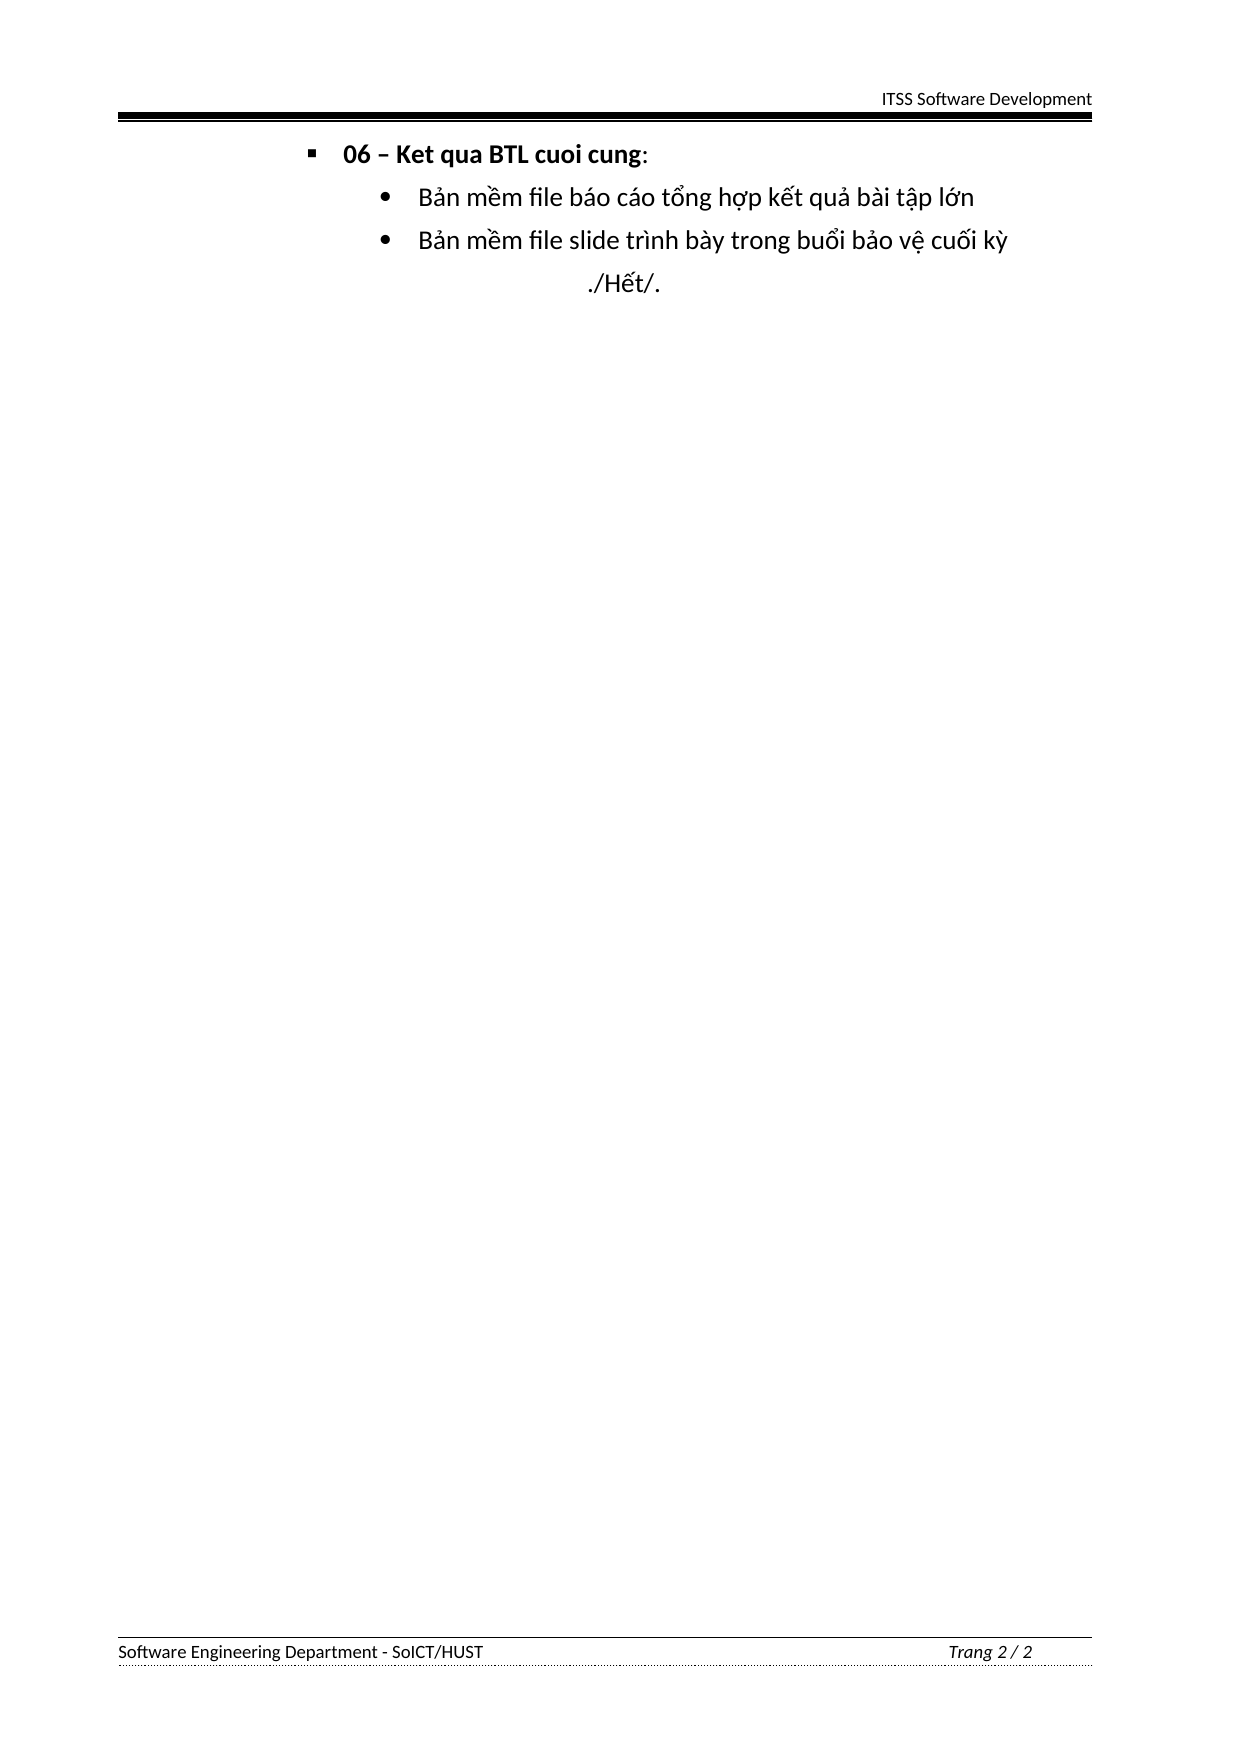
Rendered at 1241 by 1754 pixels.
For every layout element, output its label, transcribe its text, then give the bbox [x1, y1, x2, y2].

list 06 – Ket qua BTL cuoi cung: [306, 137, 1092, 170]
list Bản mềm file báo cáo tổng hợp kết quả bài tập lớn [381, 180, 1092, 213]
text ./Hết/. [155, 266, 1092, 299]
list Bản mềm file slide trình bày trong buổi bảo vệ cuối kỳ [381, 223, 1092, 256]
